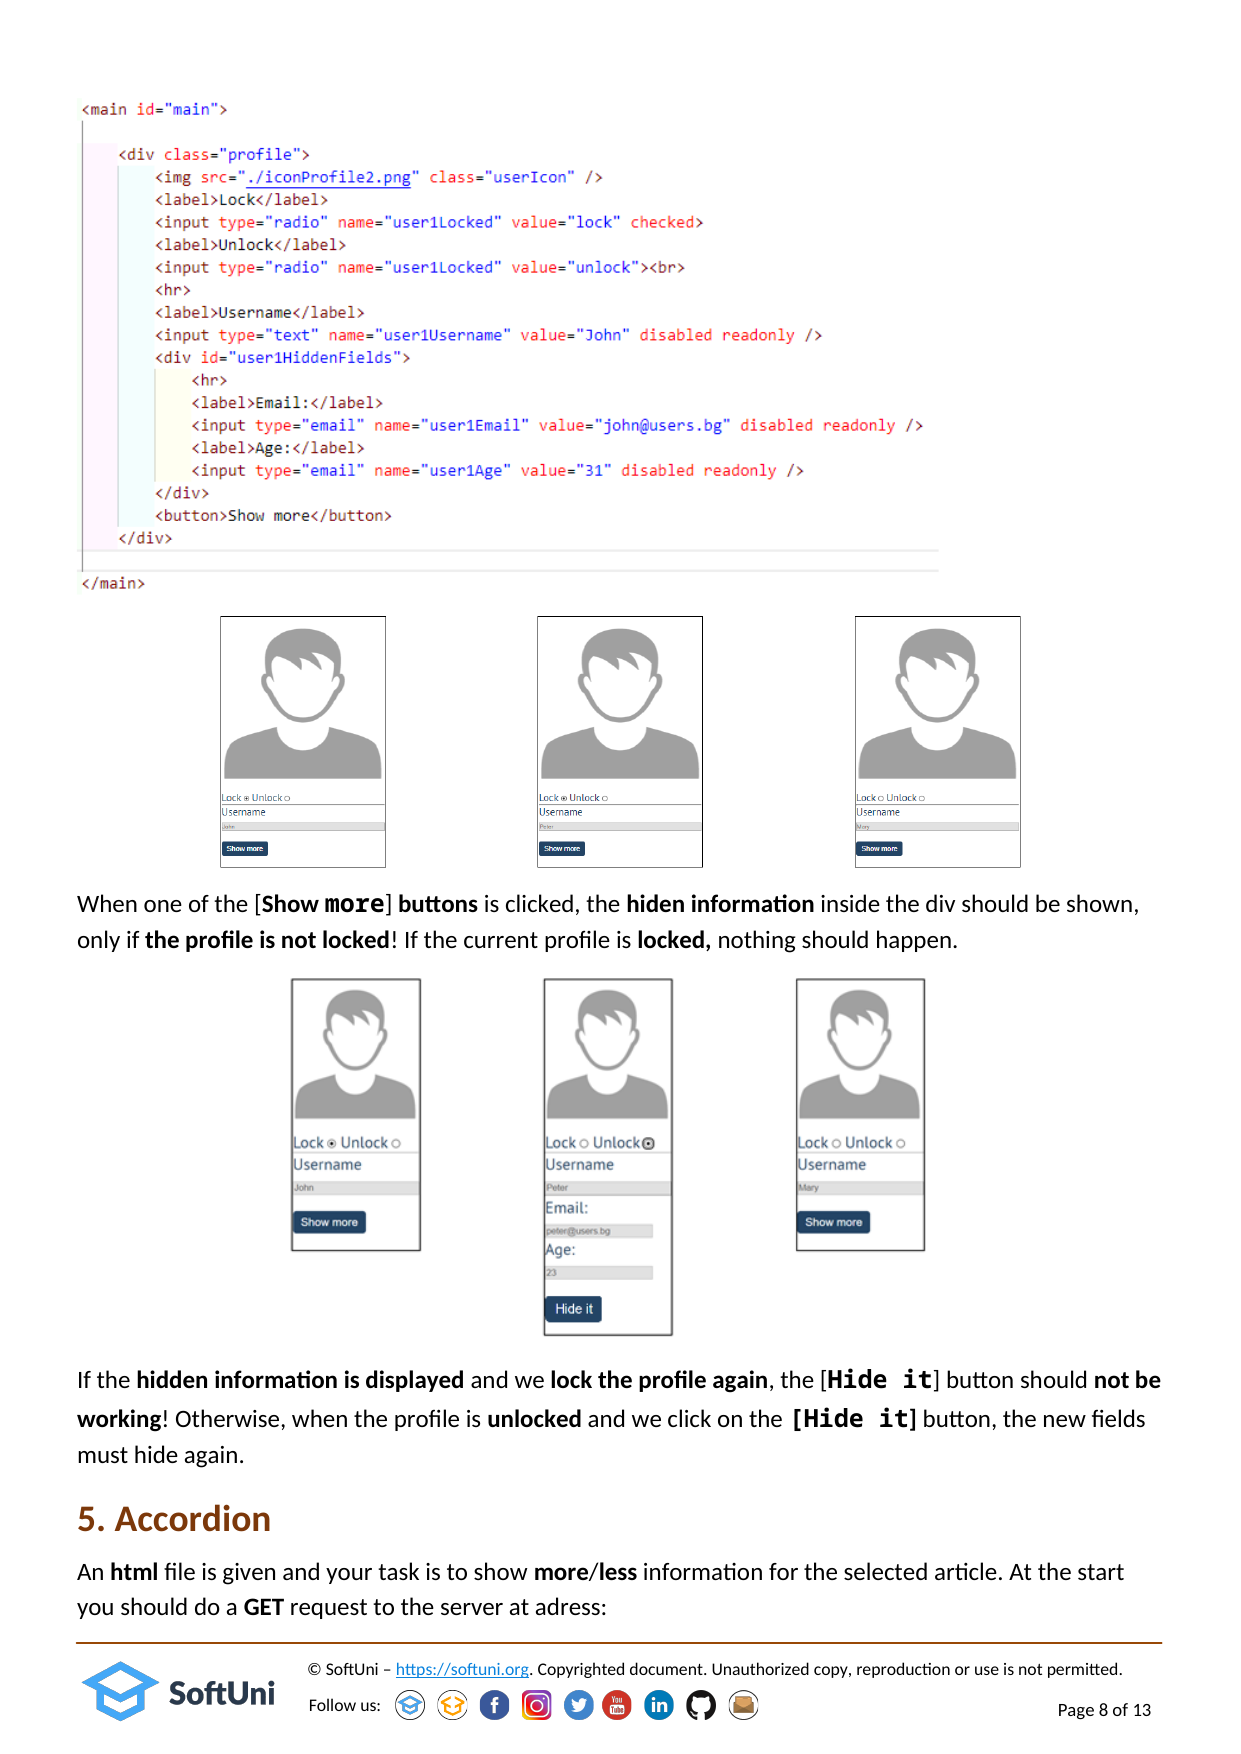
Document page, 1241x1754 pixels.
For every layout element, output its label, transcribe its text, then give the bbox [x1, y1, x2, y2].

subtitle Accordion [77, 1495, 1163, 1541]
picture [197, 613, 1044, 869]
picture [437, 1690, 468, 1720]
picture [76, 97, 939, 597]
text If the hidden information is displayed and we lock the profile again, the [Hide it] button should not be working! Otherwise, when the profile is unlocked and we click on the [Hide it] button, the new fields must hide again. [77, 1361, 1163, 1470]
picture [479, 1690, 510, 1720]
picture [564, 1690, 594, 1720]
picture [395, 1690, 425, 1720]
picture [658, 1702, 667, 1712]
picture [522, 1690, 552, 1720]
picture [686, 1690, 716, 1720]
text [77, 1556, 1163, 1622]
picture [665, 1690, 674, 1699]
picture [644, 1690, 653, 1699]
picture [75, 1655, 281, 1727]
picture [728, 1690, 759, 1720]
picture [602, 1690, 632, 1720]
picture [257, 971, 983, 1345]
text When one of the [Show more] buttons is clicked, the hiden information inside the div should be shown, only if the profile is not locked! If the current profile is locked, nothing should happen. [77, 885, 1163, 954]
picture [665, 1711, 674, 1720]
picture [644, 1711, 653, 1720]
